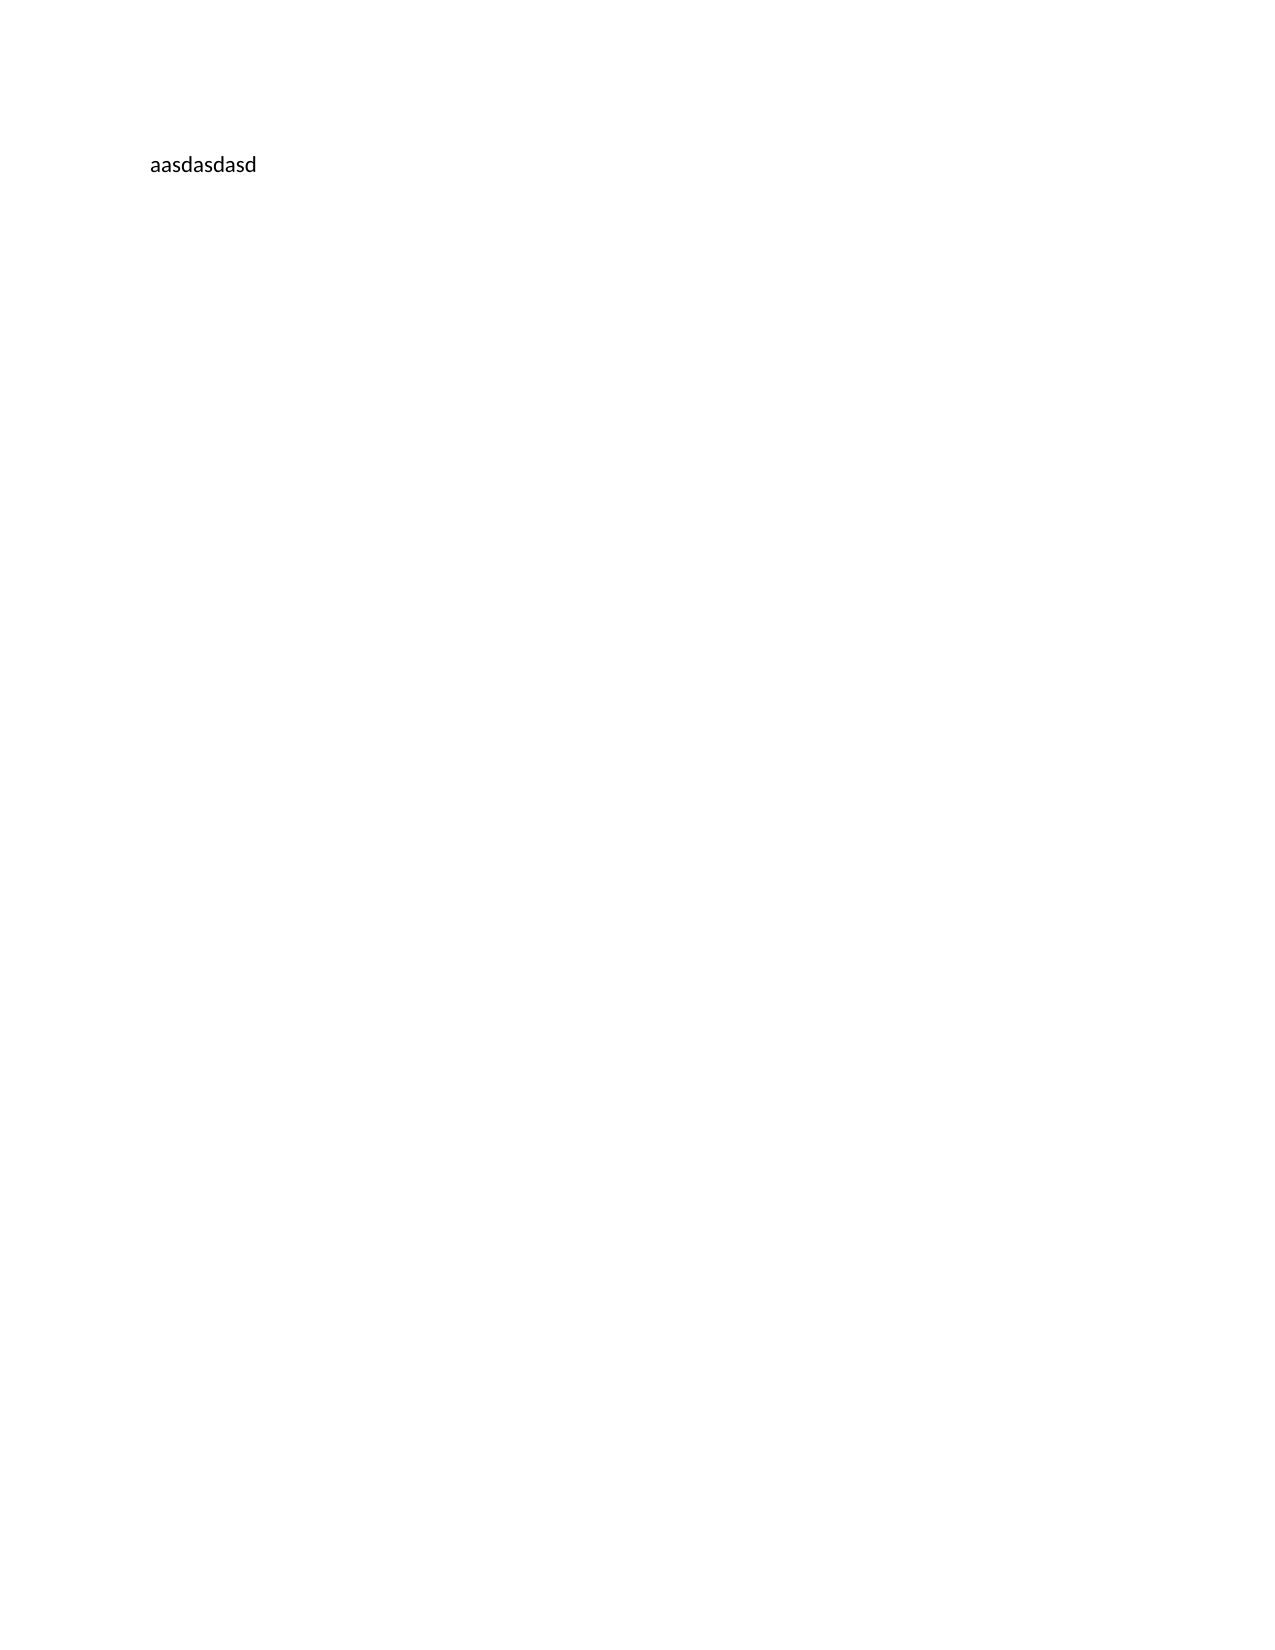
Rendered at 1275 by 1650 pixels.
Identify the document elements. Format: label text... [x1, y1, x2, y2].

text aasdasdasd [150, 150, 1125, 178]
